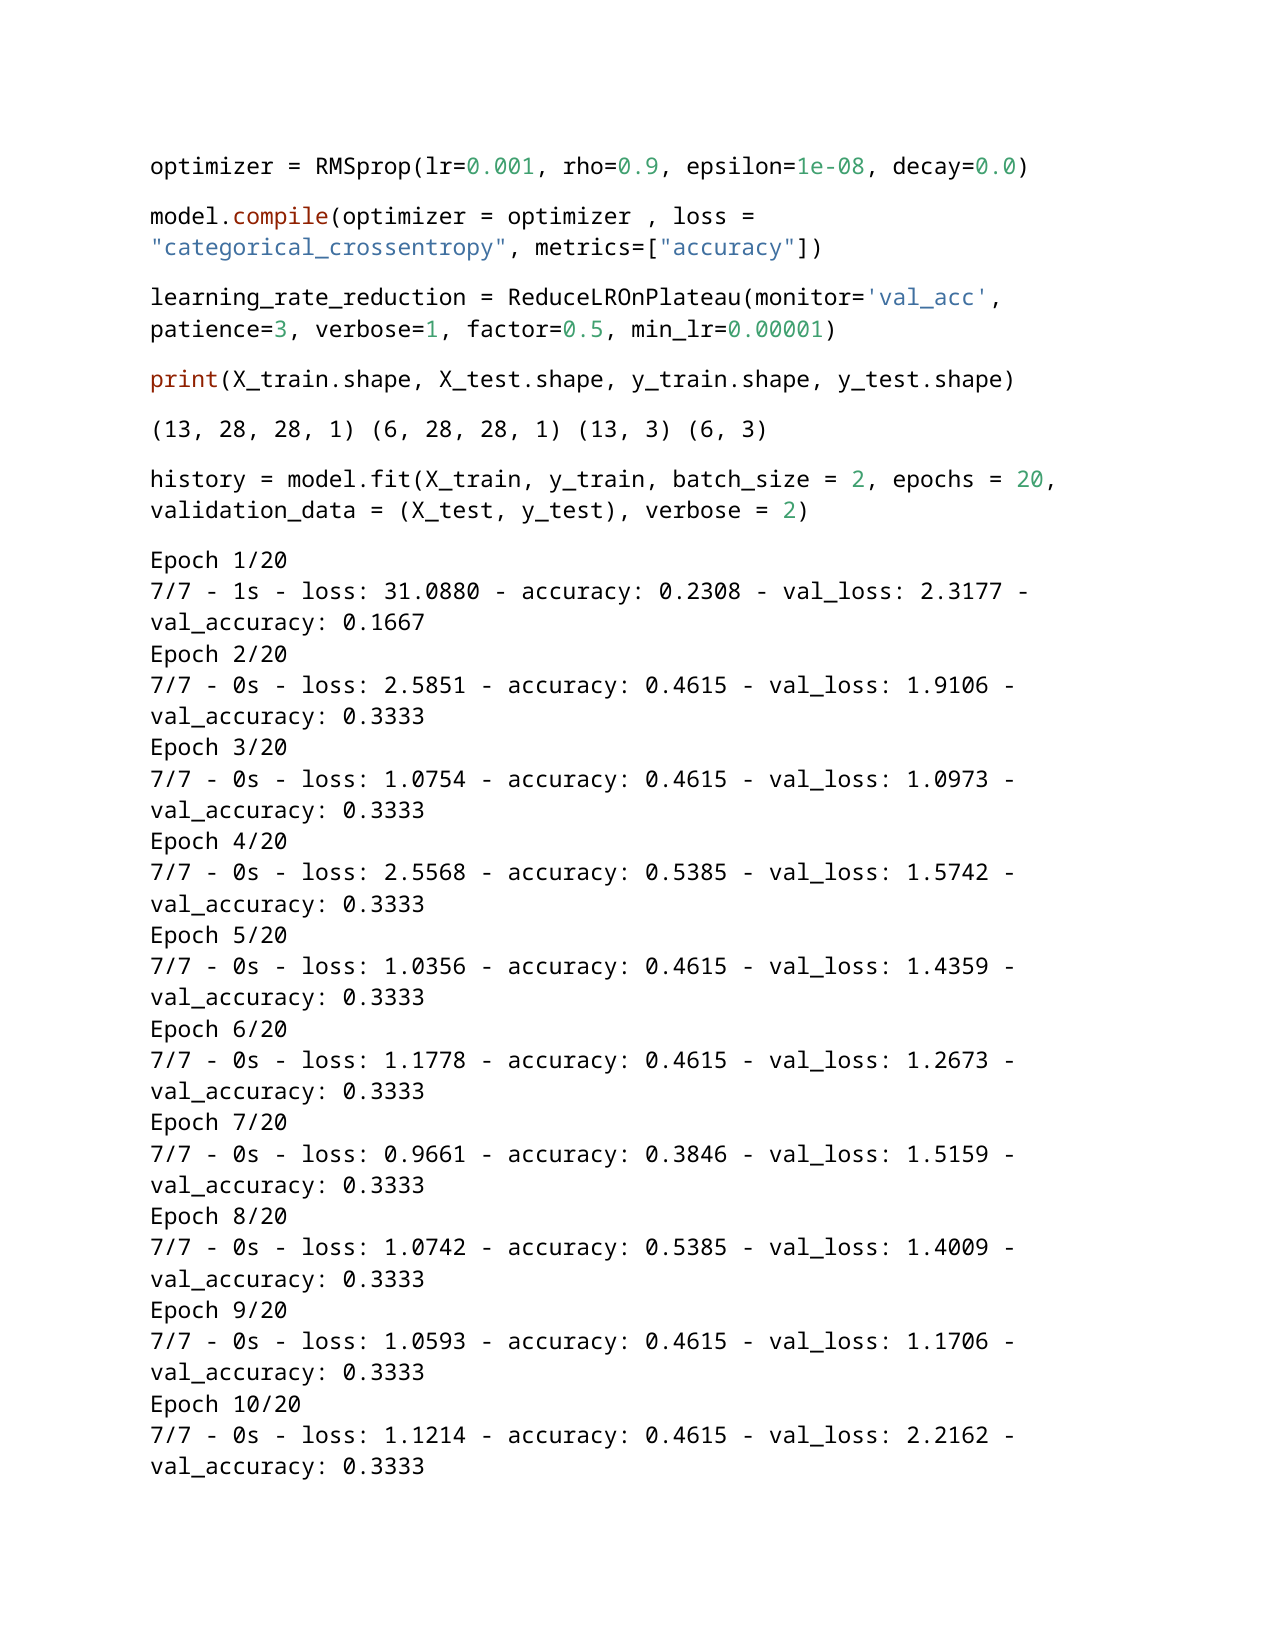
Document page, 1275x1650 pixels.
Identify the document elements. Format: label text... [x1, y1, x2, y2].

text history = model.fit(X_train, y_train, batch_size = 2, epochs = 20, validation_data = (X_test, y_test), verbose = 2) [150, 462, 1125, 525]
text (13, 28, 28, 1) (6, 28, 28, 1) (13, 3) (6, 3) [150, 412, 1125, 444]
text optimizer = RMSprop(lr=0.001, rho=0.9, epsilon=1e-08, decay=0.0) [150, 150, 1125, 181]
text print(X_train.shape, X_test.shape, y_train.shape, y_test.shape) [150, 362, 1125, 394]
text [150, 544, 1125, 1481]
text learning_rate_reduction = ReduceLROnPlateau(monitor='val_acc', patience=3, verbose=1, factor=0.5, min_lr=0.00001) [150, 281, 1125, 344]
text model.compile(optimizer = optimizer , loss = "categorical_crossentropy", metrics=["accuracy"]) [150, 200, 1125, 262]
